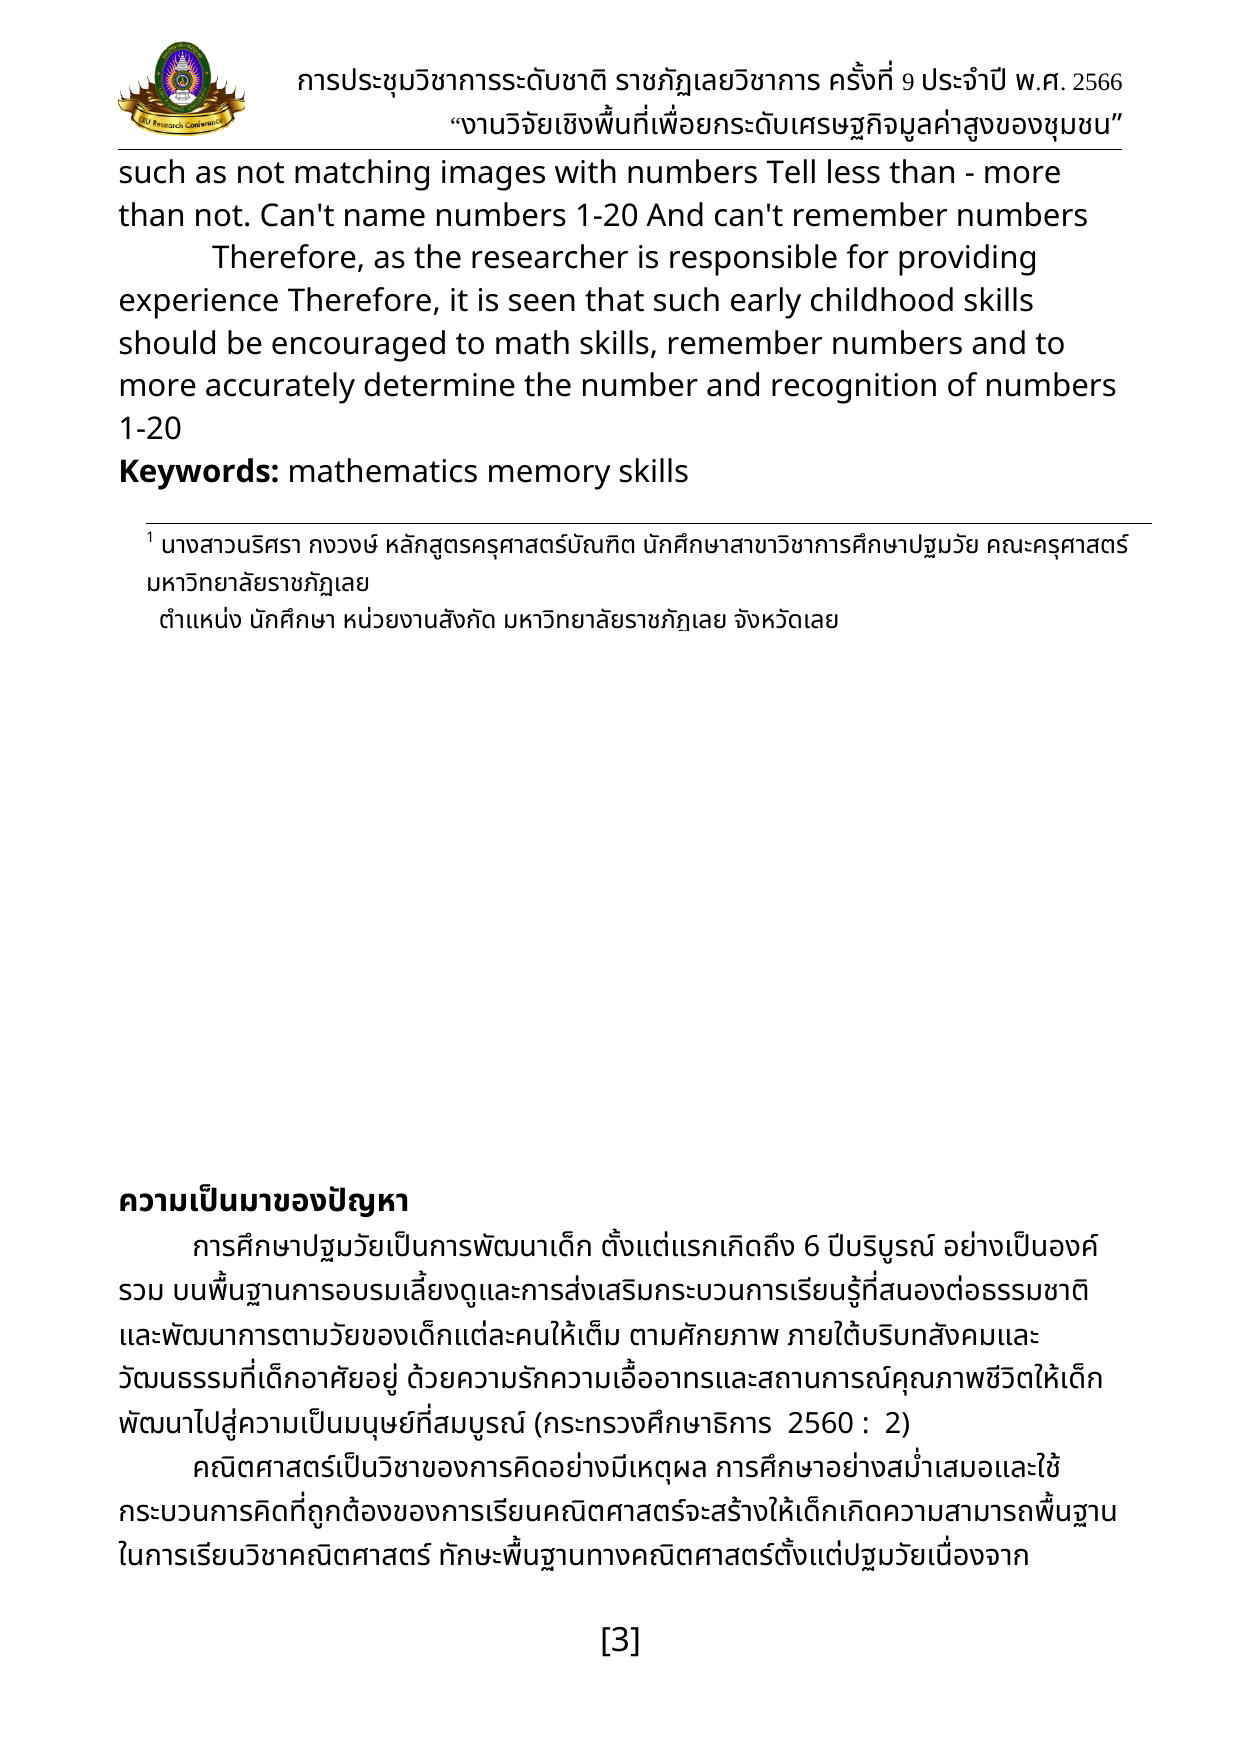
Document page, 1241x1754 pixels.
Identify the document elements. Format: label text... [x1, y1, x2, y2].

text ความเป็นมาของปัญหา [118, 1178, 1122, 1226]
text Therefore, as the researcher is responsible for providing experience Therefore, it is seen that such early childhood skills should be encouraged to math skills, remember numbers and to more accurately determine the number and recognition of numbers 1-20 [118, 236, 1122, 448]
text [118, 1446, 1122, 1578]
text การศึกษาปฐมวัยเป็นการพัฒนาเด็ก ตั้งแต่แรกเกิดถึง 6 ปีบริบูรณ์ อย่างเป็นองค์รวม บนพื้นฐานการอบรมเลี้ยงดูและการส่งเสริมกระบวนการเรียนรู้ที่สนองต่อธรรมชาติและพัฒนาการตามวัยของเด็กแต่ละคนให้เต็ม ตามศักยภาพ ภายใต้บริบทสังคมและวัฒนธรรมที่เด็กอาศัยอยู่ ด้วยความรักความเอื้ออาทรและสถานการณ์คุณภาพชีวิตให้เด็กพัฒนาไปสู่ความเป็นมนุษย์ที่สมบูรณ์ (กระทรวงศึกษาธิการ 2560 : 2) [118, 1226, 1122, 1446]
text Keywords: mathematics memory skills [118, 448, 1122, 491]
picture [116, 40, 245, 134]
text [118, 150, 1122, 236]
